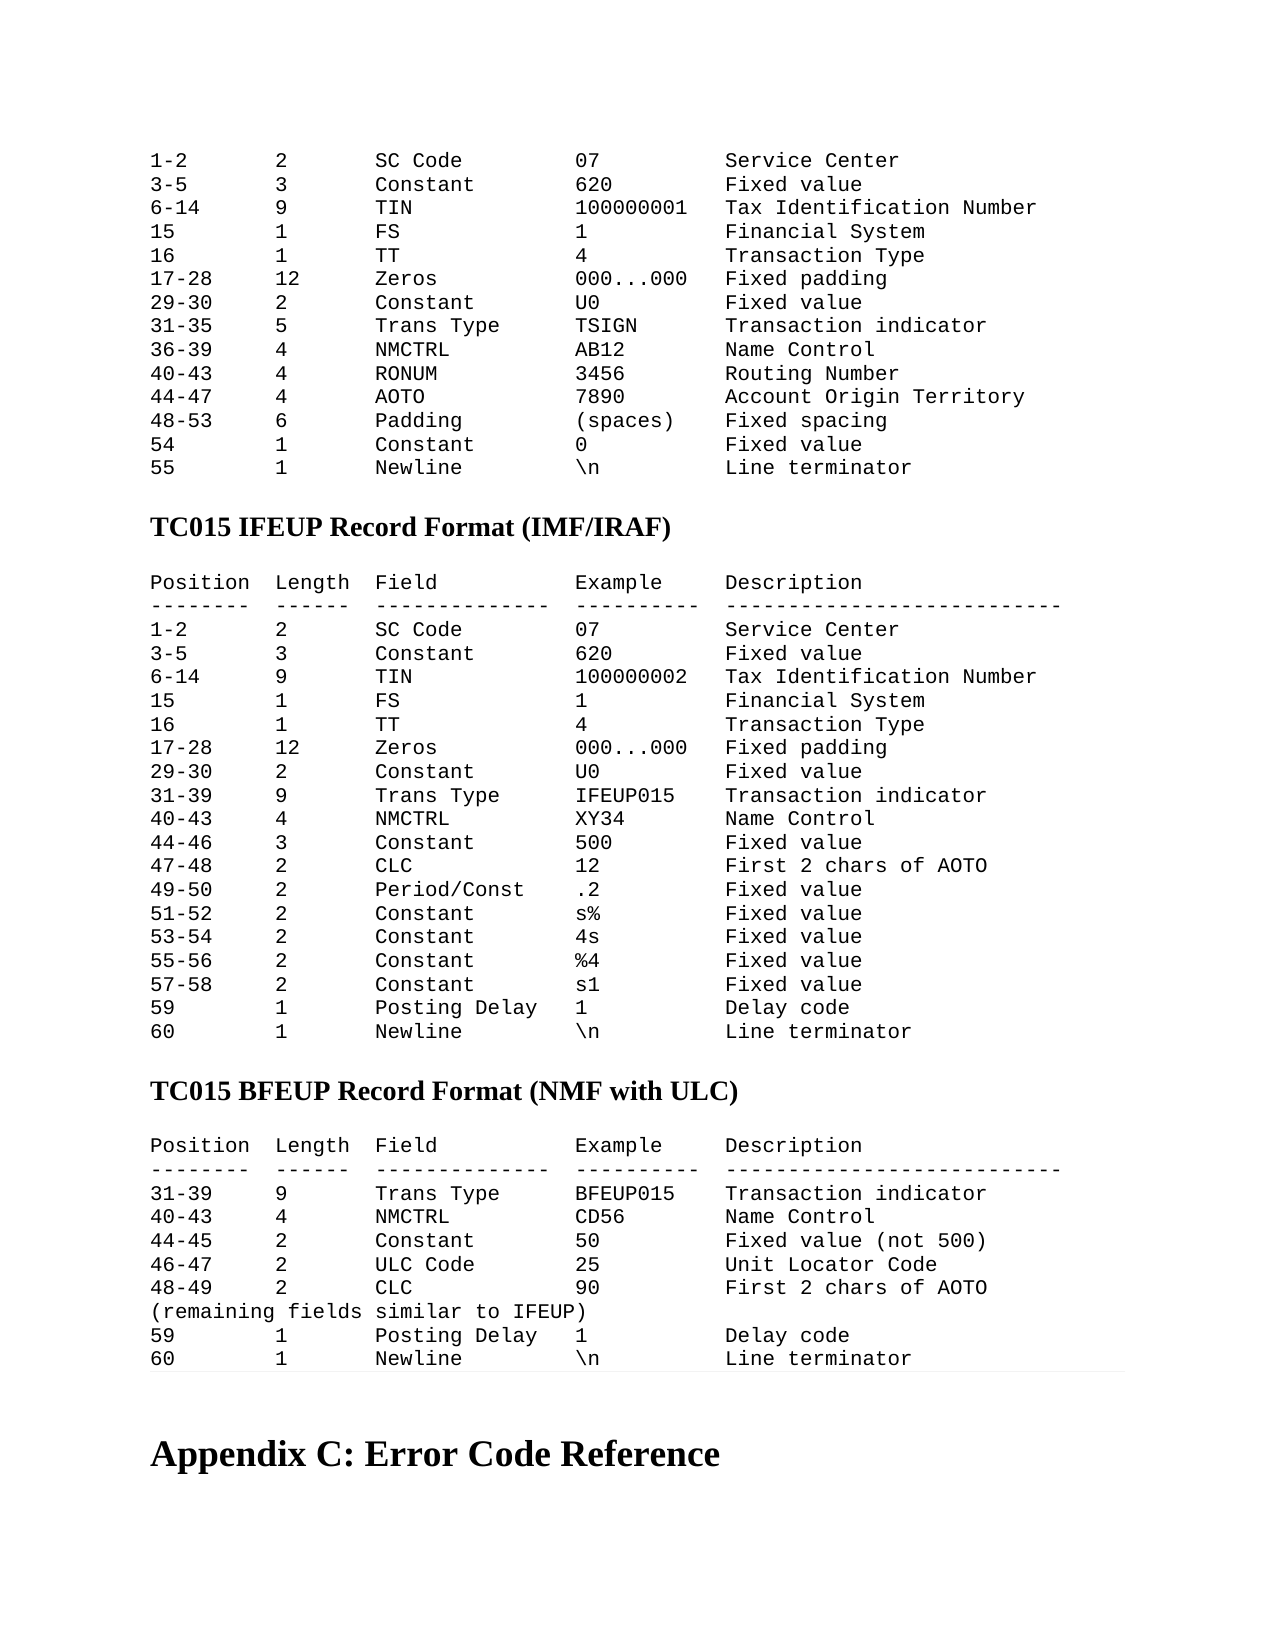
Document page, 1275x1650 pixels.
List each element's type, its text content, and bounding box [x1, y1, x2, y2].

text 31-39 9 Trans Type IFEUP015 Transaction indicator [150, 784, 1125, 808]
text 60 1 Newline \n Line terminator [150, 1021, 1125, 1045]
text 57-58 2 Constant s1 Fixed value [150, 974, 1125, 997]
text 47-48 2 CLC 12 First 2 chars of AOTO [150, 856, 1125, 879]
text 48-53 6 Padding (spaces) Fixed spacing [150, 410, 1125, 434]
text 49-50 2 Period/Const .2 Fixed value [150, 879, 1125, 903]
text 3-5 3 Constant 620 Fixed value [150, 174, 1125, 197]
text 6-14 9 TIN 100000001 Tax Identification Number [150, 197, 1125, 221]
text 15 1 FS 1 Financial System [150, 690, 1125, 714]
text 29-30 2 Constant U0 Fixed value [150, 761, 1125, 784]
text 44-47 4 AOTO 7890 Account Origin Territory [150, 386, 1125, 410]
text 16 1 TT 4 Transaction Type [150, 714, 1125, 737]
text 44-45 2 Constant 50 Fixed value (not 500) [150, 1230, 1125, 1254]
text 46-47 2 ULC Code 25 Unit Locator Code [150, 1254, 1125, 1277]
text -------- ------ -------------- ---------- --------------------------- [150, 595, 1125, 619]
text 54 1 Constant 0 Fixed value [150, 434, 1125, 457]
text 40-43 4 RONUM 3456 Routing Number [150, 363, 1125, 386]
text 40-43 4 NMCTRL XY34 Name Control [150, 808, 1125, 832]
text 55-56 2 Constant %4 Fixed value [150, 950, 1125, 974]
text 1-2 2 SC Code 07 Service Center [150, 150, 1125, 174]
text 53-54 2 Constant 4s Fixed value [150, 926, 1125, 950]
text 1-2 2 SC Code 07 Service Center [150, 619, 1125, 643]
text (remaining fields similar to IFEUP) [150, 1301, 1125, 1324]
text Position Length Field Example Description [150, 1135, 1125, 1159]
text Appendix C: Error Code Reference [150, 1432, 1125, 1475]
text 29-30 2 Constant U0 Fixed value [150, 292, 1125, 316]
text 31-39 9 Trans Type BFEUP015 Transaction indicator [150, 1183, 1125, 1206]
text 15 1 FS 1 Financial System [150, 221, 1125, 244]
text 17-28 12 Zeros 000...000 Fixed padding [150, 268, 1125, 292]
text 59 1 Posting Delay 1 Delay code [150, 1324, 1125, 1348]
text 31-35 5 Trans Type TSIGN Transaction indicator [150, 316, 1125, 339]
text 40-43 4 NMCTRL CD56 Name Control [150, 1206, 1125, 1230]
text 59 1 Posting Delay 1 Delay code [150, 997, 1125, 1021]
text 51-52 2 Constant s% Fixed value [150, 903, 1125, 926]
text 6-14 9 TIN 100000002 Tax Identification Number [150, 666, 1125, 690]
text 60 1 Newline \n Line terminator [150, 1348, 1125, 1371]
text TC015 IFEUP Record Format (IMF/IRAF) [150, 510, 1125, 543]
text 48-49 2 CLC 90 First 2 chars of AOTO [150, 1277, 1125, 1301]
text 16 1 TT 4 Transaction Type [150, 244, 1125, 268]
text -------- ------ -------------- ---------- --------------------------- [150, 1159, 1125, 1183]
text TC015 BFEUP Record Format (NMF with ULC) [150, 1074, 1125, 1106]
text 55 1 Newline \n Line terminator [150, 457, 1125, 481]
text 17-28 12 Zeros 000...000 Fixed padding [150, 737, 1125, 761]
text 44-46 3 Constant 500 Fixed value [150, 832, 1125, 856]
text Position Length Field Example Description [150, 572, 1125, 595]
text 36-39 4 NMCTRL AB12 Name Control [150, 339, 1125, 363]
text 3-5 3 Constant 620 Fixed value [150, 643, 1125, 666]
